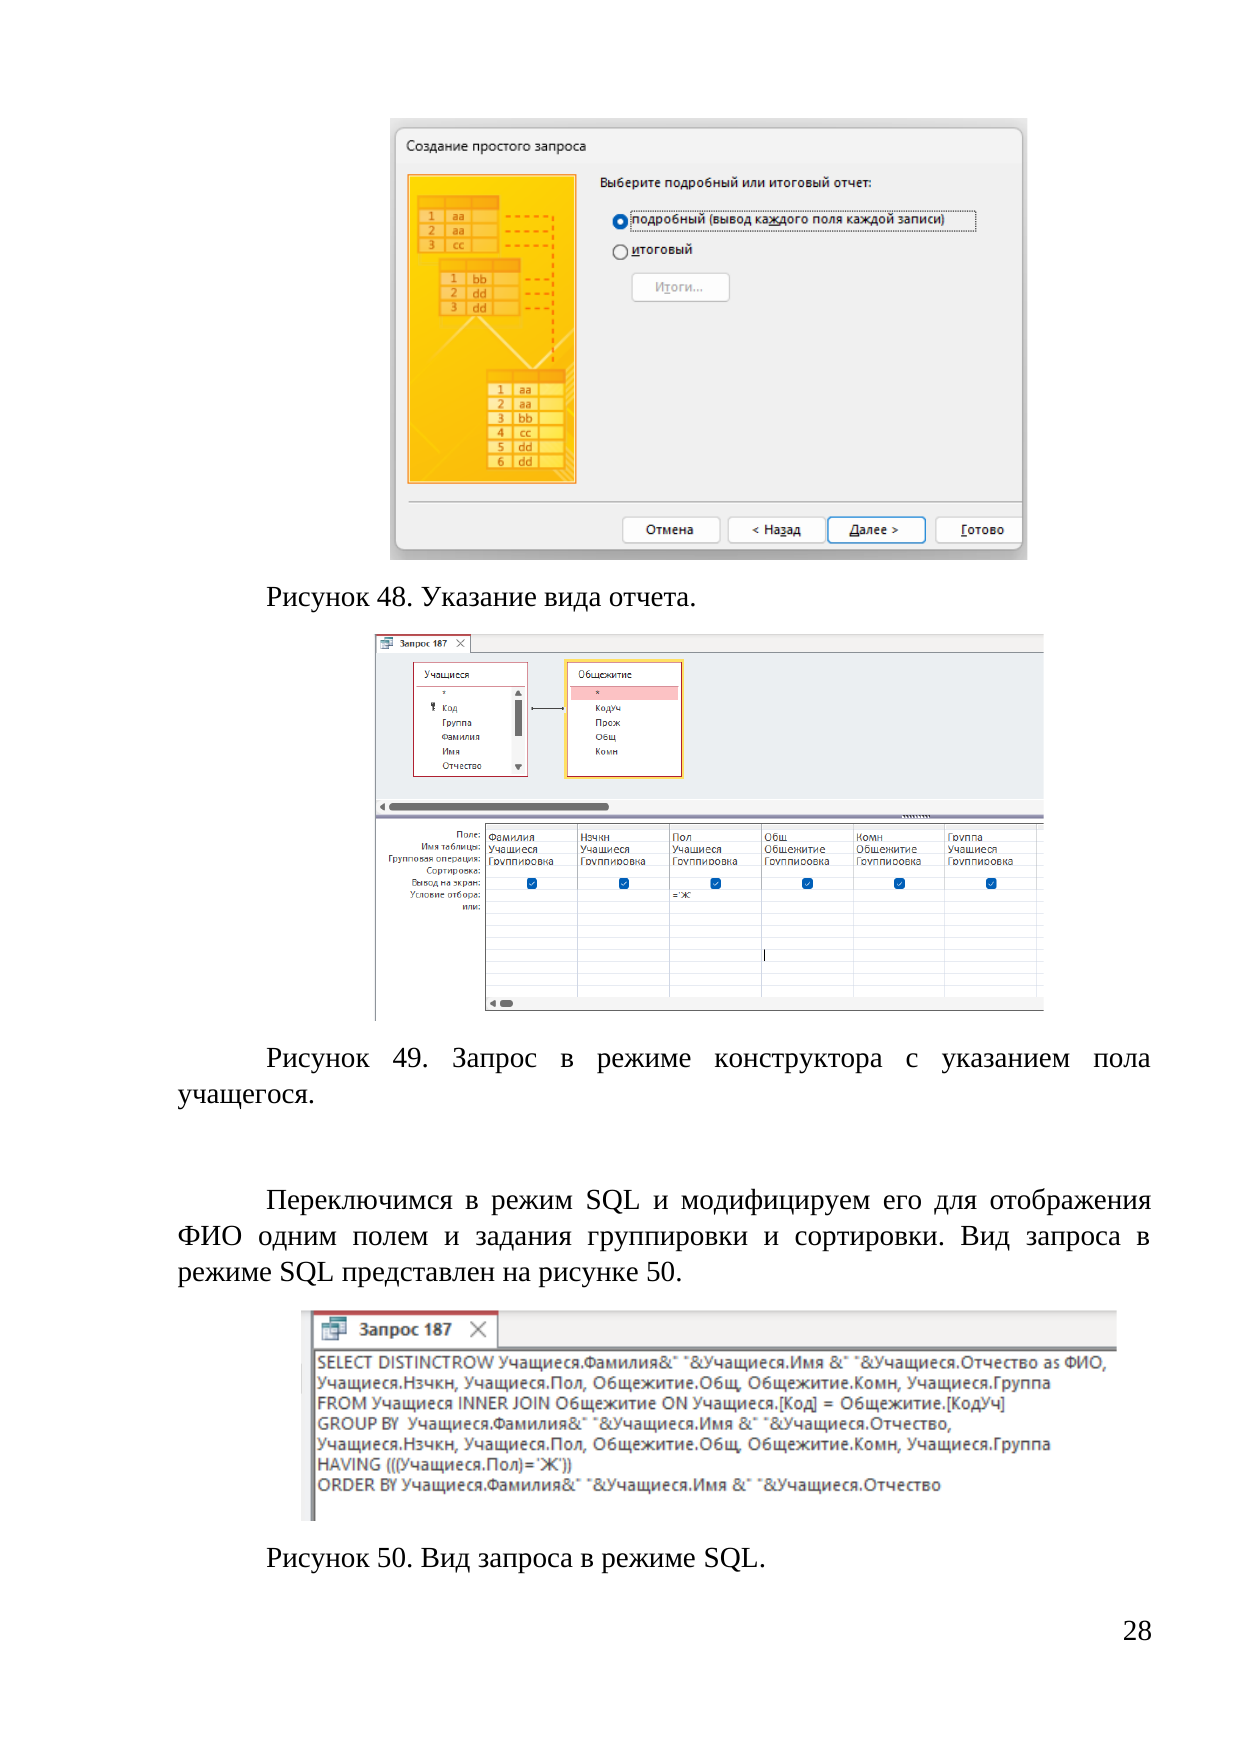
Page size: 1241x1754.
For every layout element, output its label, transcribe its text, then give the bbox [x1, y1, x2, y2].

text Рисунок 50. Вид запроса в режиме SQL. [177, 1540, 1152, 1574]
picture [373, 631, 1044, 1021]
picture [390, 118, 1028, 560]
text Рисунок 49. Запрос в режиме конструктора с указанием пола учащегося. [177, 1040, 1152, 1110]
picture [301, 1307, 1117, 1521]
text Переключимся в режим SQL и модифицируем его для отображения ФИО одним полем и задания группировки и сортировки. Вид запроса в режиме SQL представлен на рисунке 50. [177, 1182, 1152, 1288]
text Рисунок 48. Указание вида отчета. [177, 579, 1152, 612]
